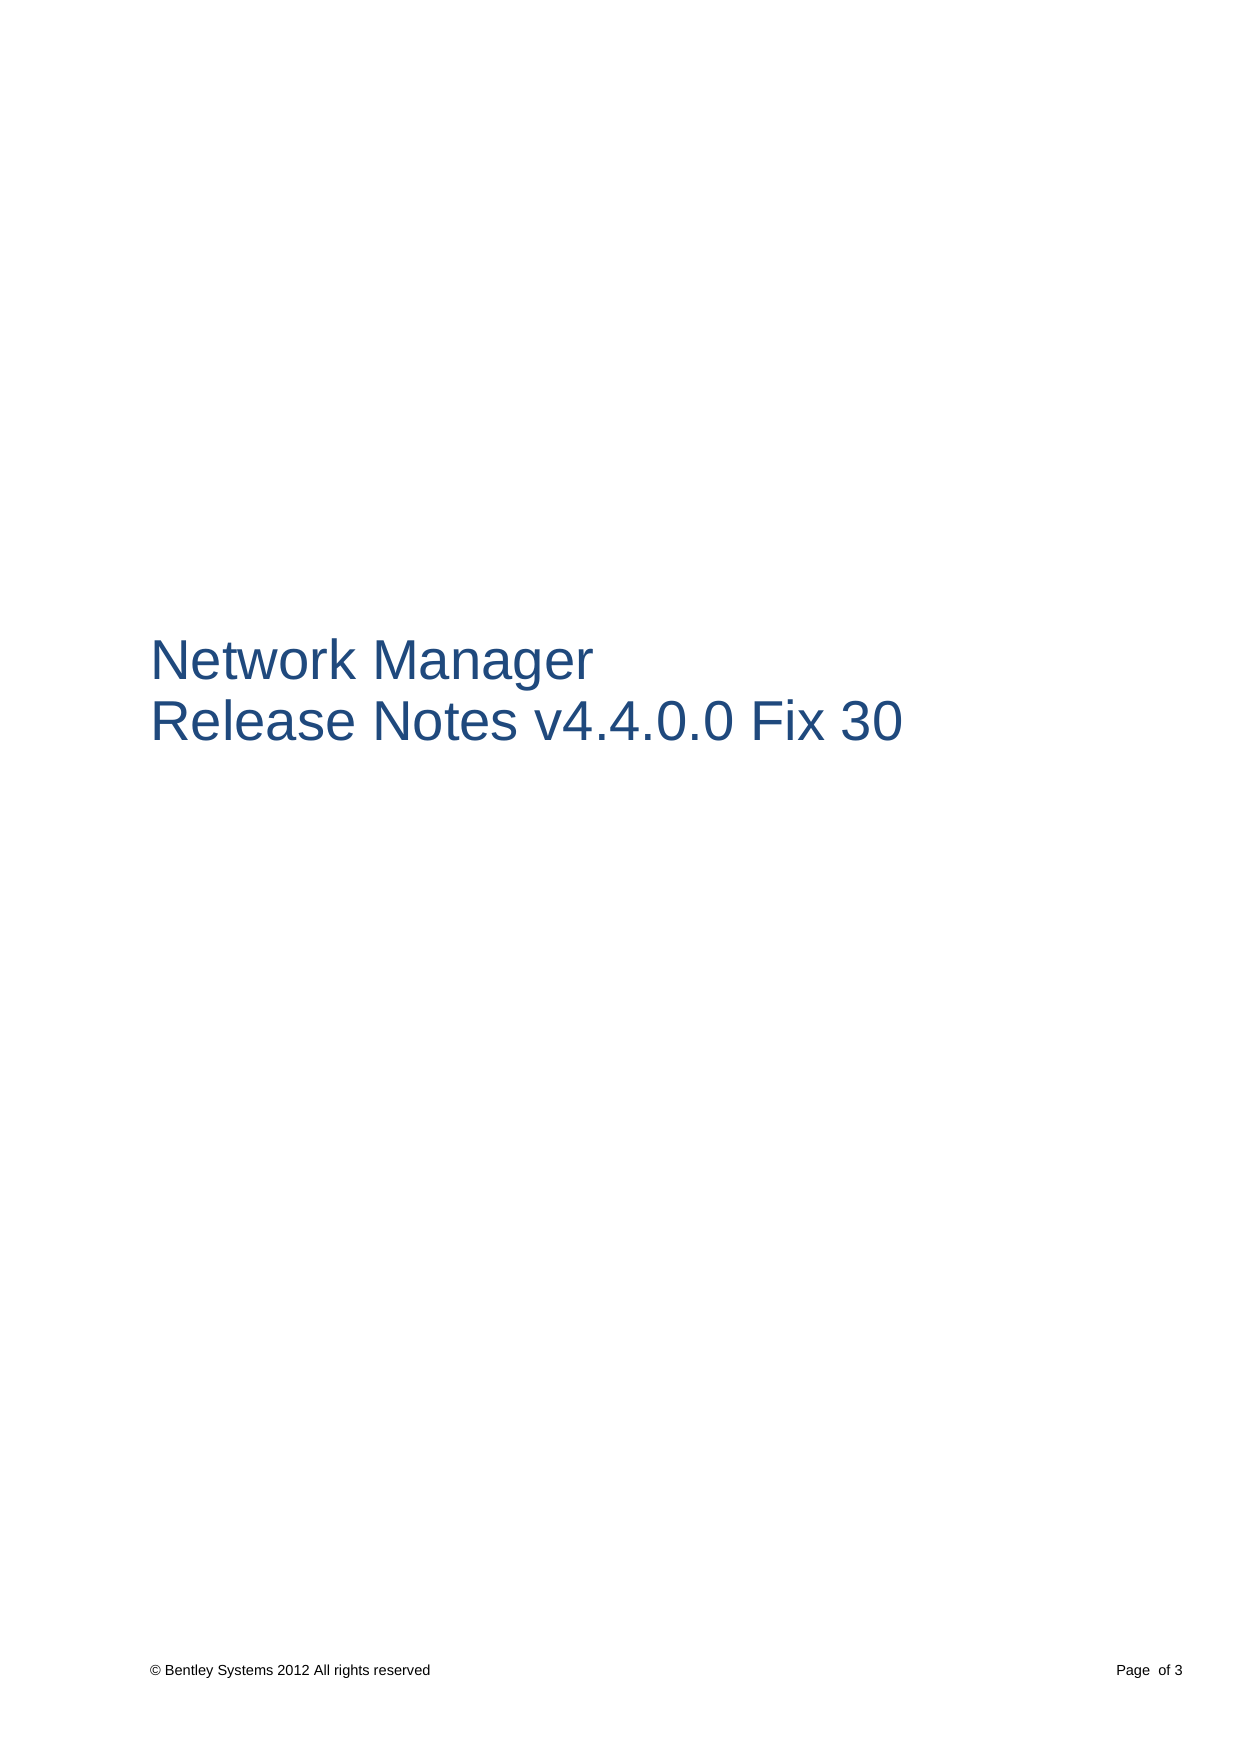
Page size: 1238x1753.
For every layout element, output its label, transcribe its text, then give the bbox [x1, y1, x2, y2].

text Release Notes v4.4.0.0 Fix 30 [150, 692, 1089, 752]
text Network Manager [150, 631, 1089, 692]
